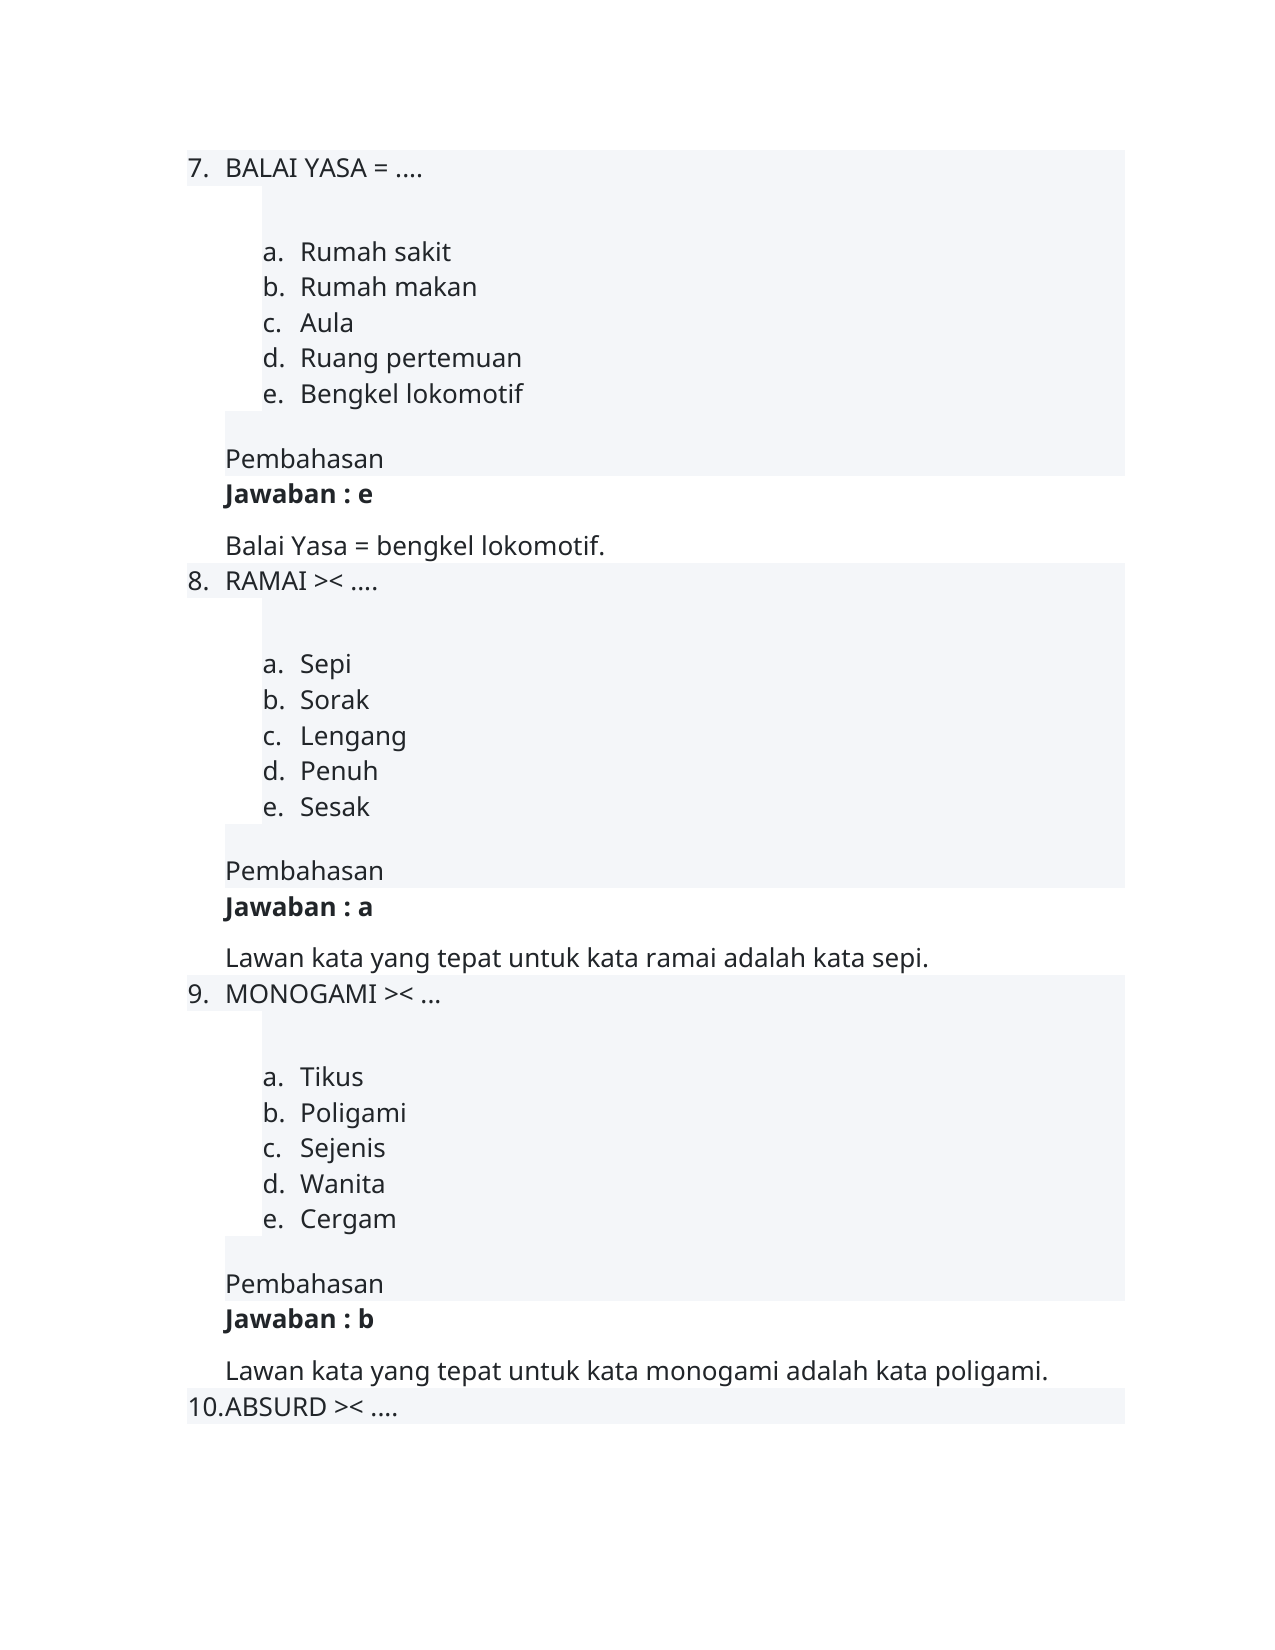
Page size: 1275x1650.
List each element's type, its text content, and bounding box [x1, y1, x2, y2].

list Bengkel lokomotif [262, 376, 1125, 411]
list Rumah makan [262, 269, 1125, 304]
list RAMAI >< .... [187, 563, 1125, 598]
text Balai Yasa = bengkel lokomotif. [225, 527, 1125, 563]
list Tikus [262, 1059, 1125, 1094]
list Cergam [262, 1201, 1125, 1236]
list Sepi [262, 646, 1125, 682]
text Jawaban : a [225, 888, 1125, 924]
list Poligami [262, 1094, 1125, 1130]
text Pembahasan [225, 853, 1125, 888]
list Penuh [262, 753, 1125, 788]
list MONOGAMI >< ... [187, 975, 1125, 1011]
list Sejenis [262, 1130, 1125, 1165]
text Jawaban : b [225, 1301, 1125, 1337]
list Sorak [262, 682, 1125, 717]
list BALAI YASA = .... [187, 150, 1125, 186]
list ABSURD >< .... [187, 1388, 1125, 1424]
list Lengang [262, 717, 1125, 753]
text Lawan kata yang tepat untuk kata monogami adalah kata poligami. [225, 1353, 1125, 1388]
list Wanita [262, 1165, 1125, 1201]
text Pembahasan [225, 440, 1125, 476]
list Aula [262, 304, 1125, 340]
text Pembahasan [225, 1266, 1125, 1301]
list Sesak [262, 788, 1125, 824]
text Lawan kata yang tepat untuk kata ramai adalah kata sepi. [225, 940, 1125, 975]
list Ruang pertemuan [262, 340, 1125, 376]
text Jawaban : e [225, 476, 1125, 511]
list Rumah sakit [262, 233, 1125, 269]
